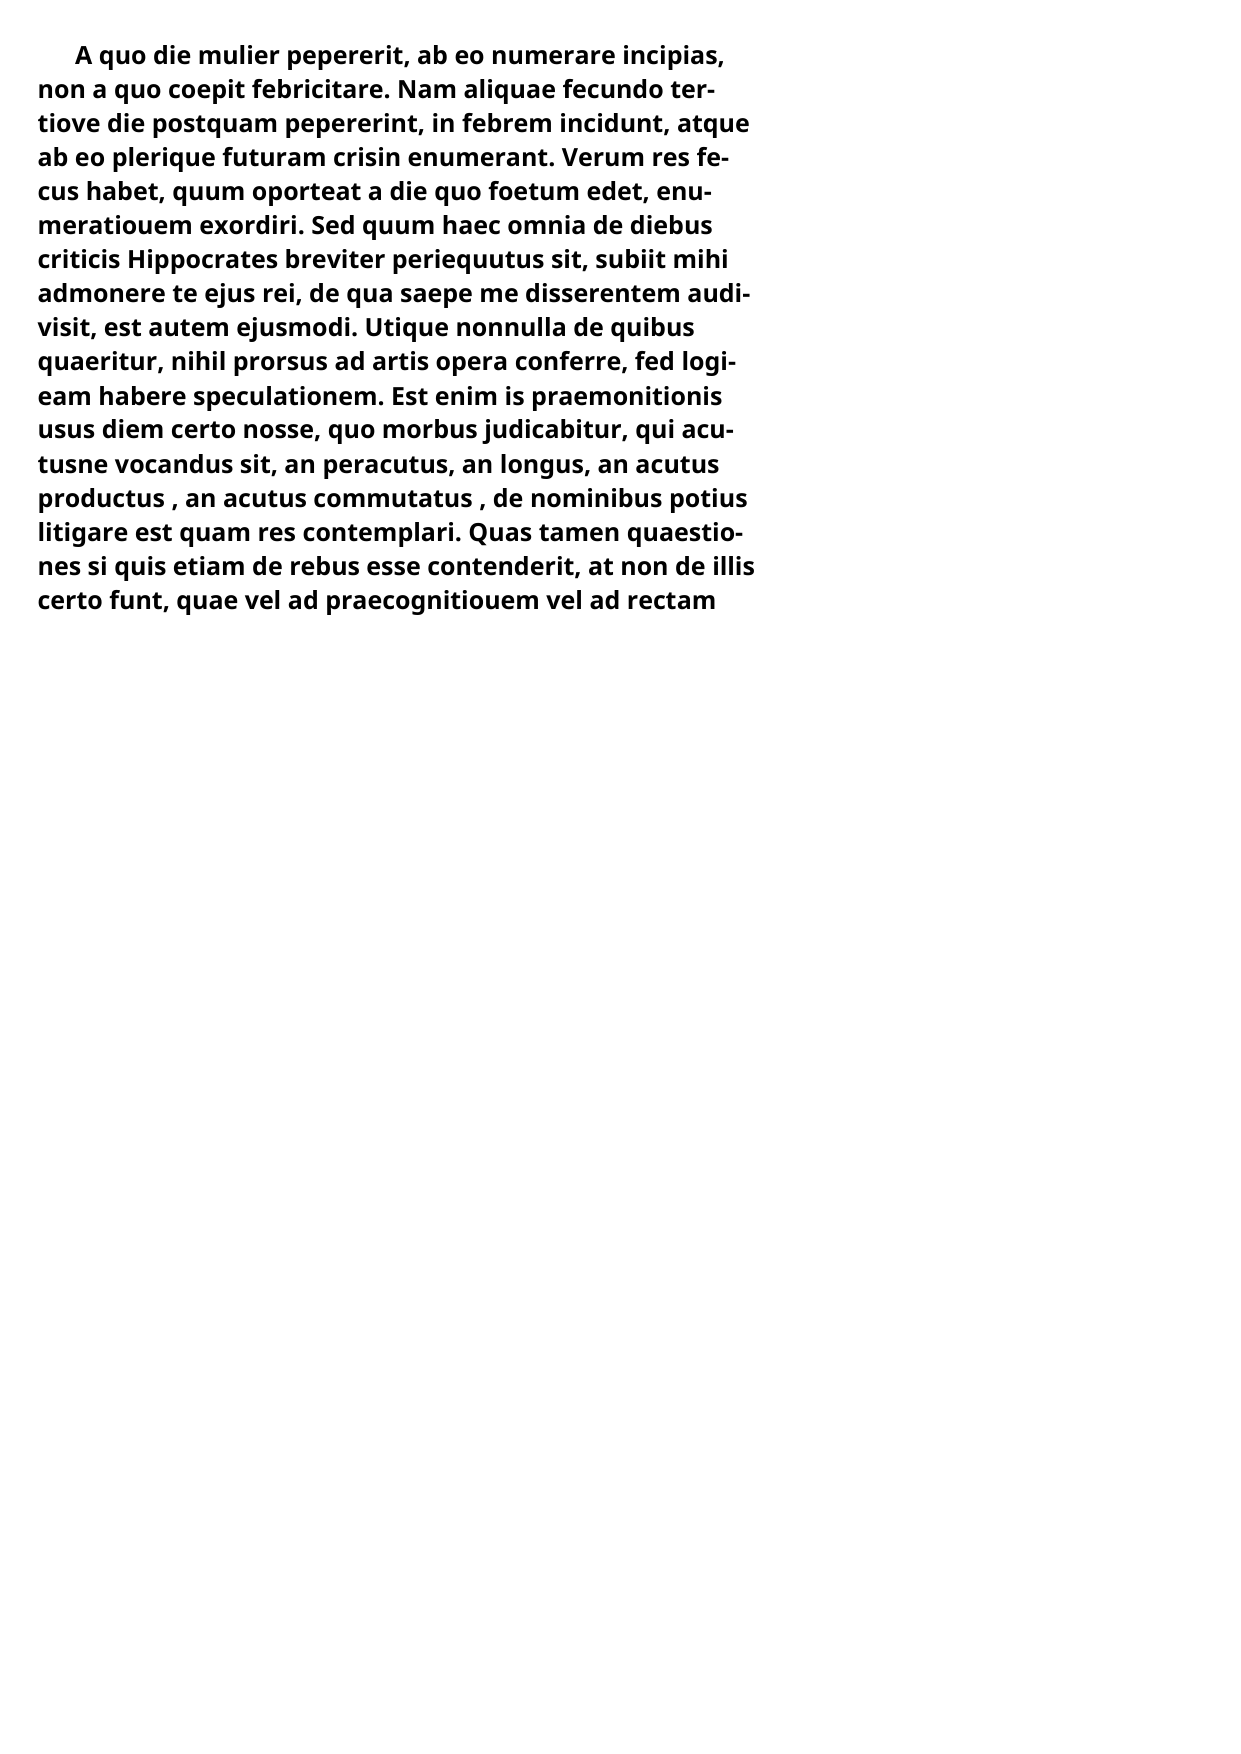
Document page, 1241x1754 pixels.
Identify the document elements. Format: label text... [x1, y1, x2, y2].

text A quo die mulier pepererit, ab eo numerare incipias, non a quo coepit febricitare. Nam aliquae fecundo ter- tiove die postquam pepererint, in febrem incidunt, atque ab eo plerique futuram crisin enumerant. Verum res fe- cus habet, quum oporteat a die quo foetum edet, enu- meratiouem exordiri. Sed quum haec omnia de diebus criticis Hippocrates breviter periequutus sit, subiit mihi admonere te ejus rei, de qua saepe me disserentem audi- visit, est autem ejusmodi. Utique nonnulla de quibus quaeritur, nihil prorsus ad artis opera conferre, fed logi- eam habere speculationem. Est enim is praemonitionis usus diem certo nosse, quo morbus judicabitur, qui acu- tusne vocandus sit, an peracutus, an longus, an acutus productus , an acutus commutatus , de nominibus potius litigare est quam res contemplari. Quas tamen quaestio- nes si quis etiam de rebus esse contenderit, at non de illis certo funt, quae vel ad praecognitiouem vel ad rectam [37, 37, 1203, 617]
